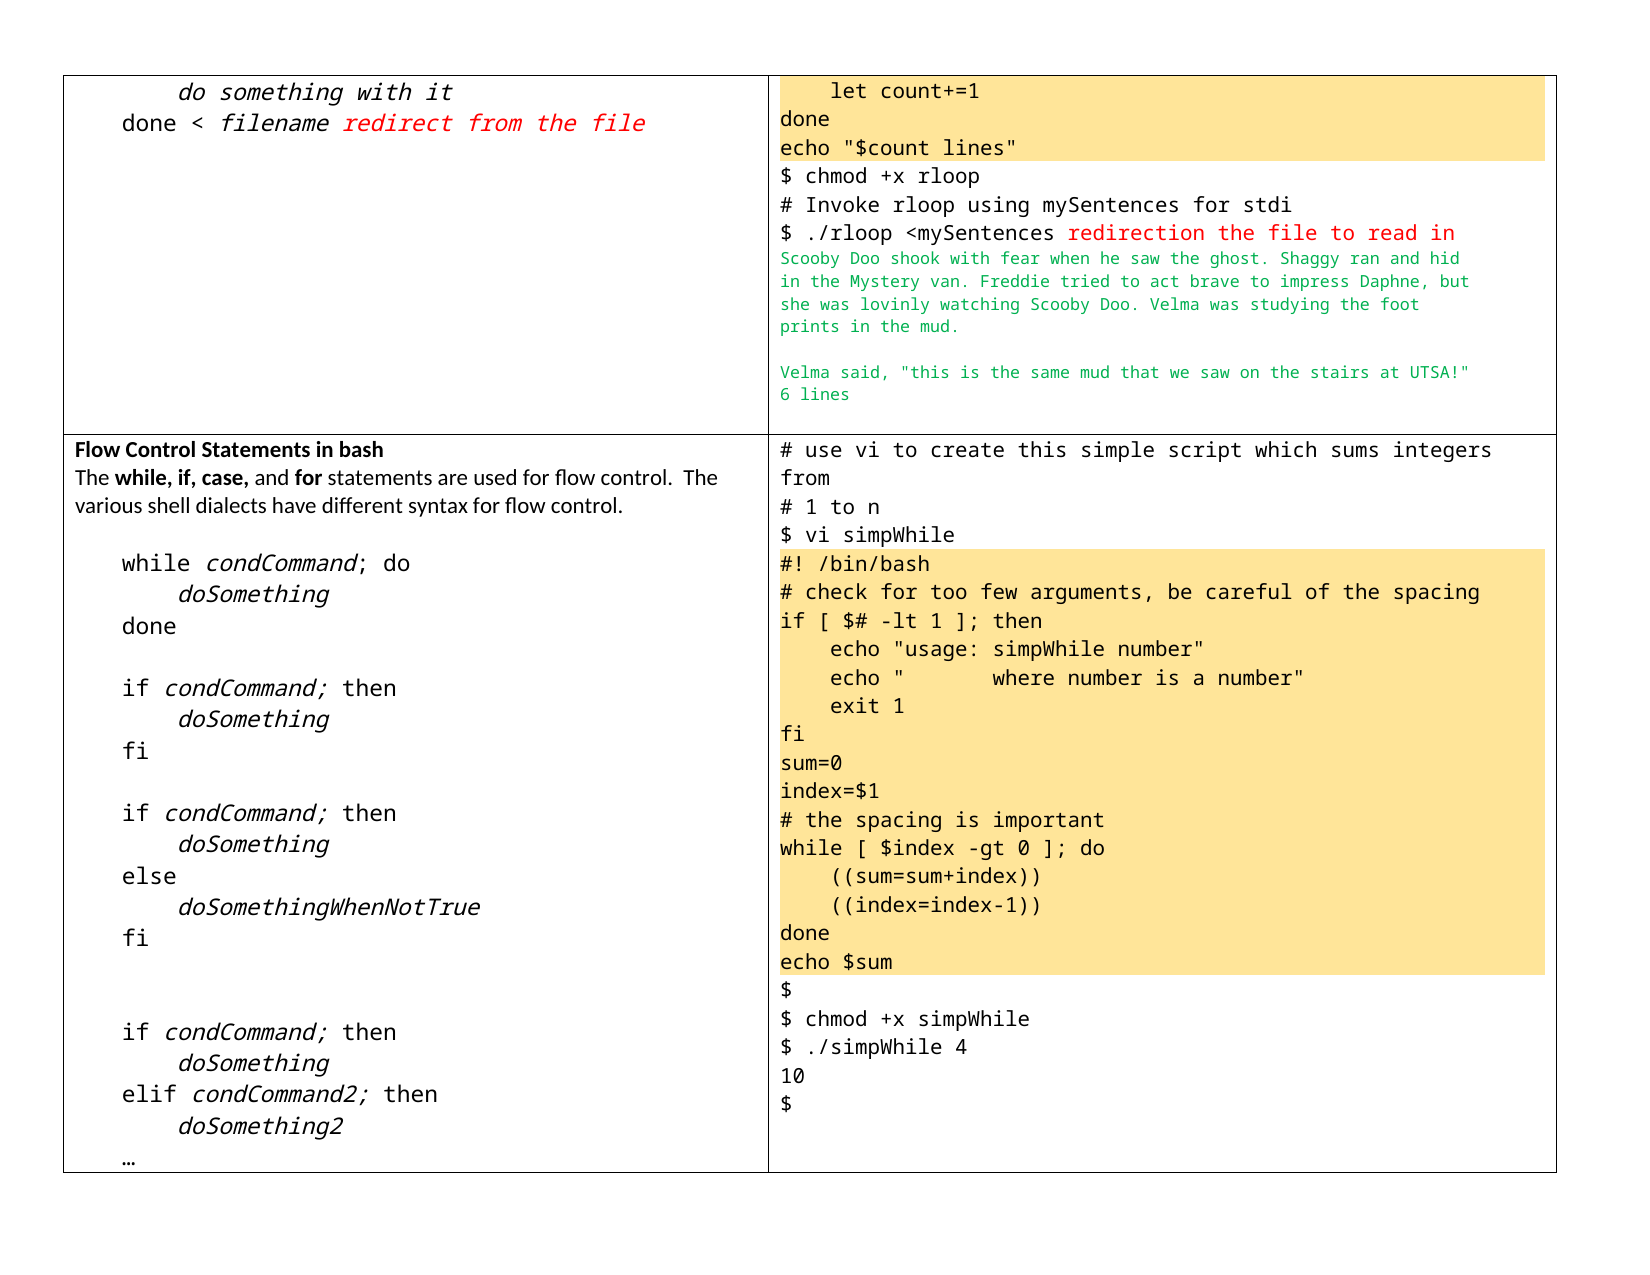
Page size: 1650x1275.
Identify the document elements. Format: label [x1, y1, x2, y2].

table_cell [64, 76, 768, 434]
table_cell [769, 435, 1556, 1172]
table_cell [64, 435, 768, 1172]
table_cell [769, 76, 1556, 434]
